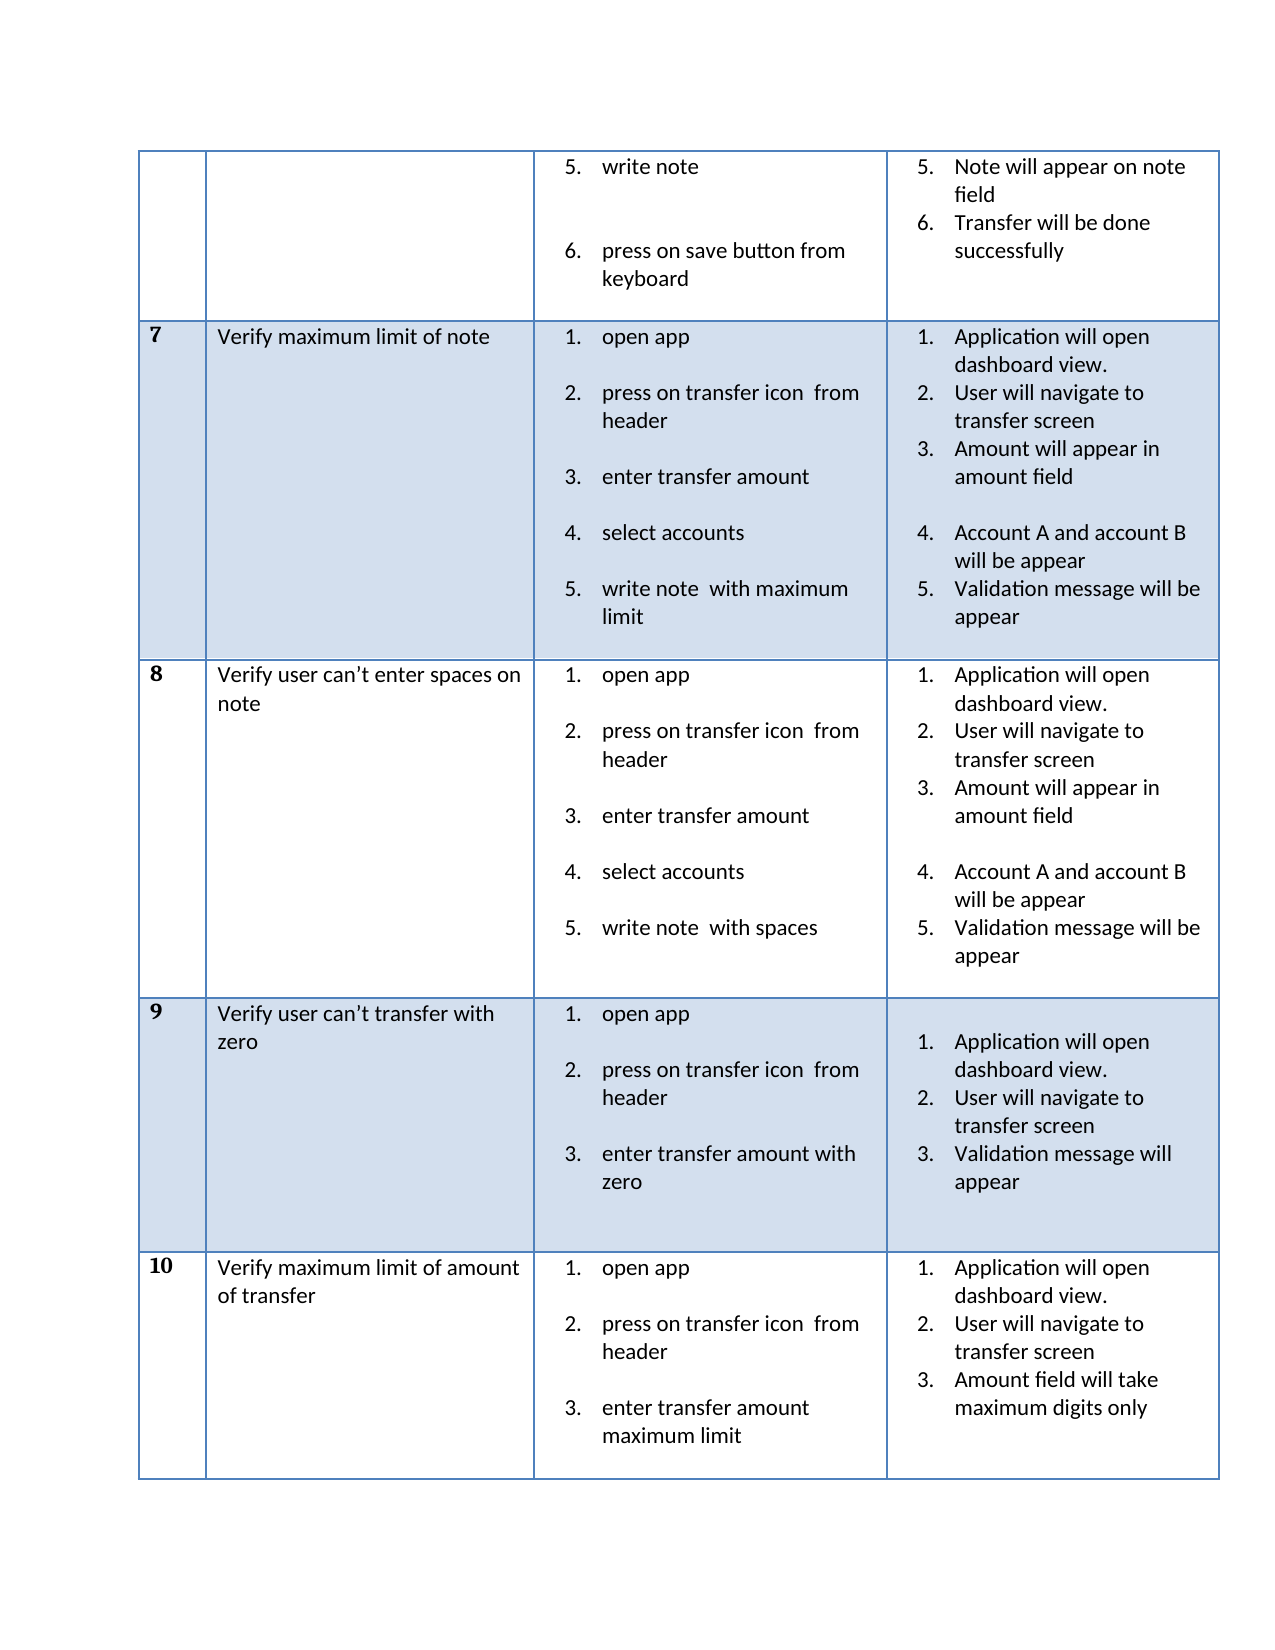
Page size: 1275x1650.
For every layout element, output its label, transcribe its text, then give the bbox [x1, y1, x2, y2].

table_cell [888, 152, 1218, 320]
table_cell 6 [140, 152, 205, 320]
table_cell open app press on transfer icon from header enter transfer amount select accounts write note with maximum limit [535, 322, 886, 658]
table_cell 8 [140, 661, 205, 997]
table_cell Application will open dashboard view. User will navigate to transfer screen Amount will appear in amount field Account A and account B will be appear Validation message will be appear [888, 322, 1218, 658]
table_cell open app press on transfer icon from header enter transfer amount with zero [535, 999, 886, 1251]
table_cell 10 [140, 1253, 205, 1477]
table_cell Verify user can’t enter spaces on note [207, 661, 533, 997]
table_cell 7 [140, 322, 205, 658]
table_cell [207, 152, 533, 320]
table_cell Application will open dashboard view. User will navigate to transfer screen Amount field will take maximum digits only [888, 1253, 1218, 1477]
table_cell Application will open dashboard view. User will navigate to transfer screen Amount will appear in amount field Account A and account B will be appear Validation message will be appear [888, 661, 1218, 997]
table_cell 9 [140, 999, 205, 1251]
table_cell Verify user can’t transfer with zero [207, 999, 533, 1251]
table_cell open app press on transfer icon from header enter transfer amount select accounts write note with spaces [535, 661, 886, 997]
table_cell Application will open dashboard view. User will navigate to transfer screen Validation message will appear [888, 999, 1218, 1251]
table_cell open app press on transfer icon from header enter transfer amount maximum limit [535, 1253, 886, 1477]
table_cell Verify maximum limit of amount of transfer [207, 1253, 533, 1477]
table_cell Verify maximum limit of note [207, 322, 533, 658]
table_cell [535, 152, 886, 320]
